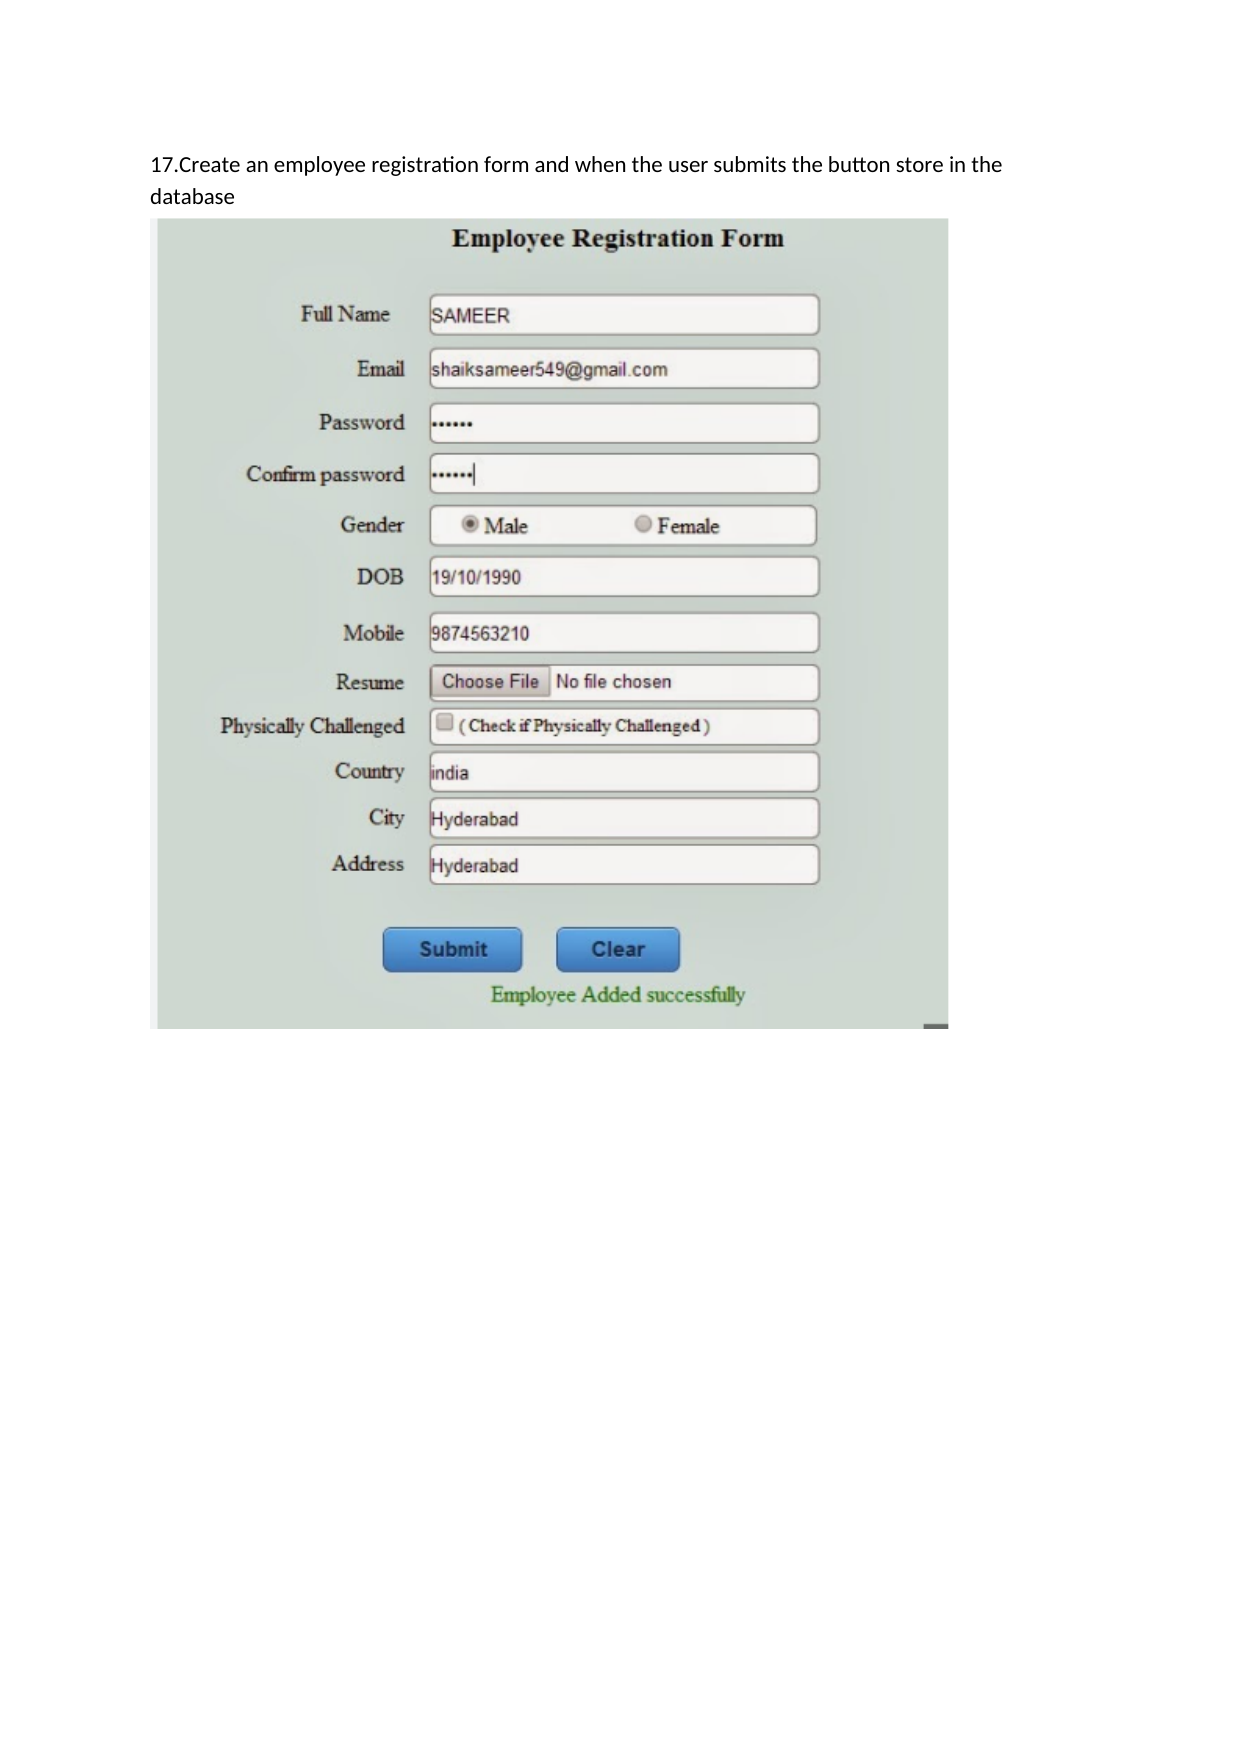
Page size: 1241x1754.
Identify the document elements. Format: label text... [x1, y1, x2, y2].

picture [150, 214, 949, 1029]
